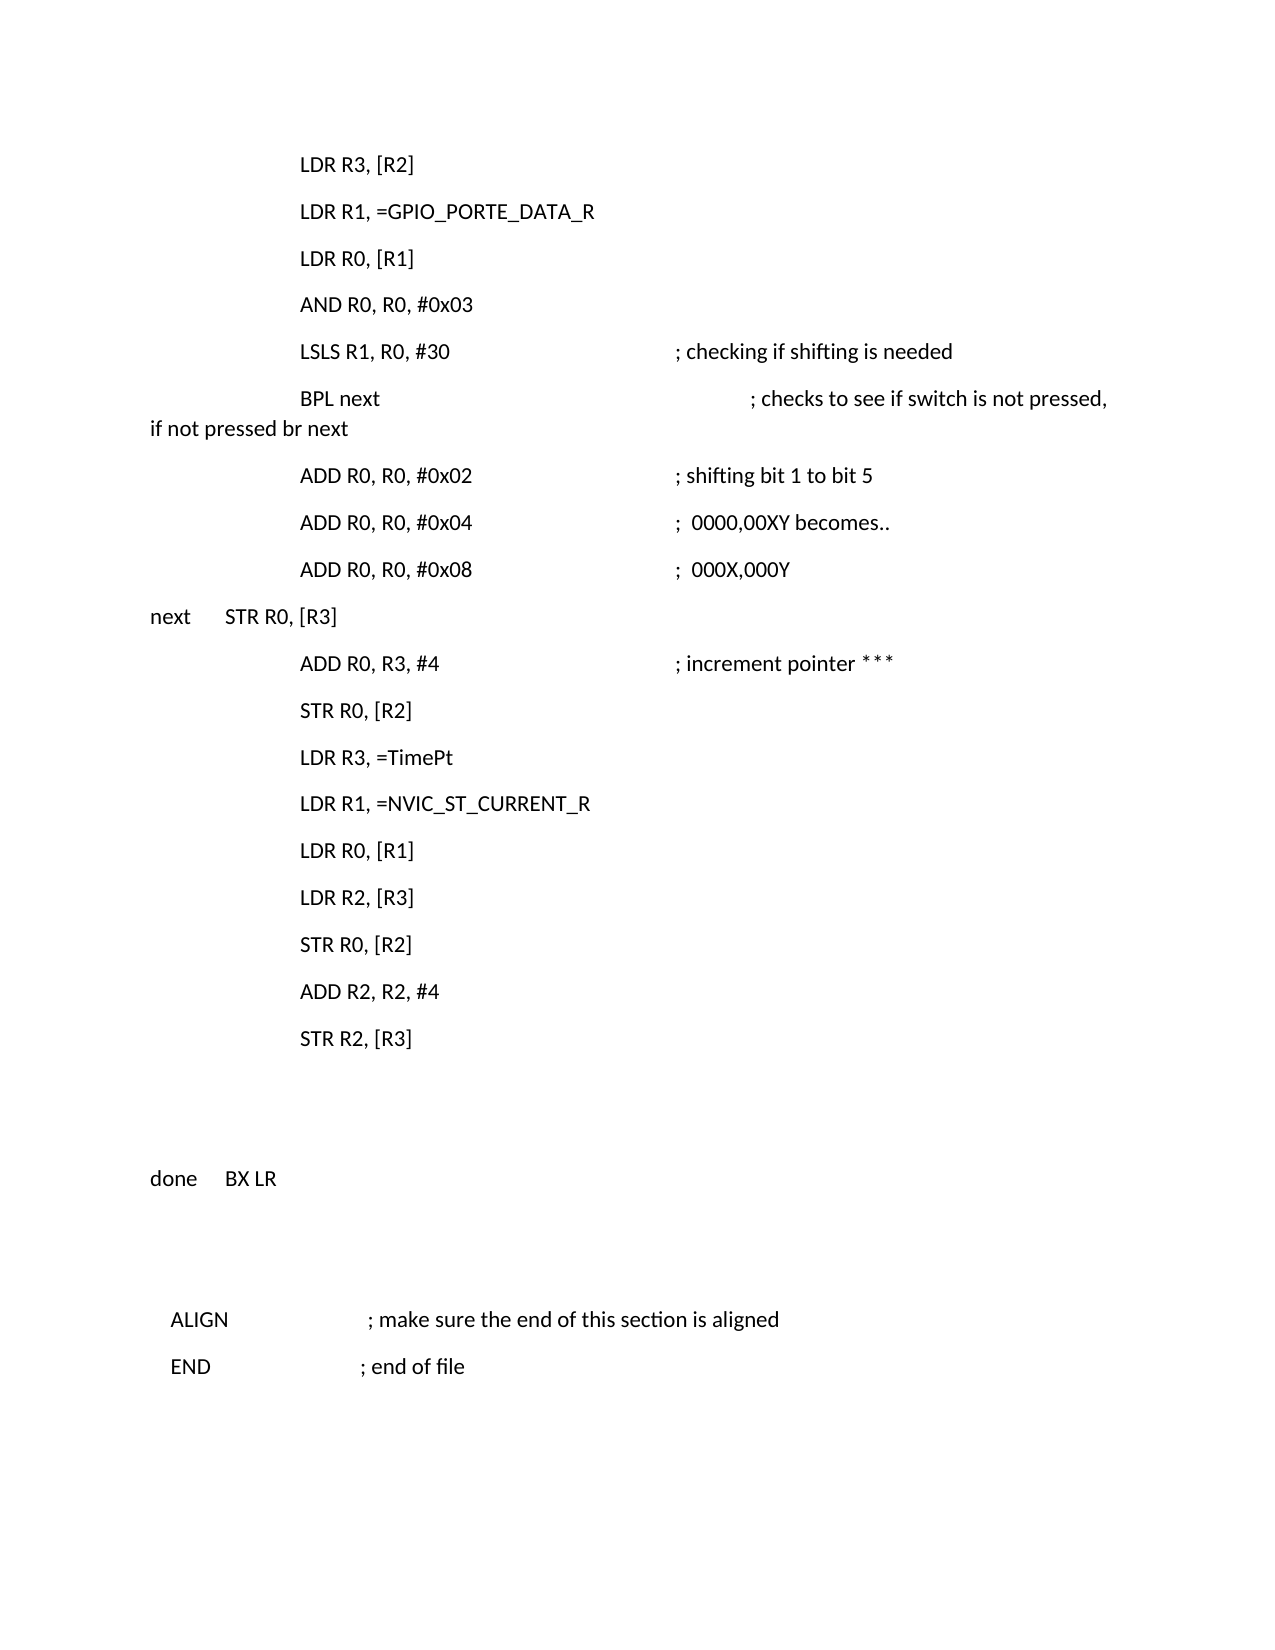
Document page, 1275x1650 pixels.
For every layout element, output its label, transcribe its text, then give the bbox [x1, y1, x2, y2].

text next STR R0, [R3] [150, 602, 1125, 630]
text LDR R3, =TimePt [150, 743, 1125, 771]
text END ; end of file [150, 1352, 1125, 1380]
text LDR R3, [R2] [150, 150, 1125, 178]
text LSLS R1, R0, #30 ; checking if shifting is needed [150, 337, 1125, 366]
text ADD R2, R2, #4 [150, 977, 1125, 1005]
text LDR R0, [R1] [150, 244, 1125, 272]
text LDR R1, =NVIC_ST_CURRENT_R [150, 789, 1125, 818]
text STR R0, [R2] [150, 696, 1125, 724]
text LDR R0, [R1] [150, 836, 1125, 864]
text BPL next ; checks to see if switch is not pressed, if not pressed br next [150, 384, 1125, 443]
text STR R0, [R2] [150, 930, 1125, 958]
text AND R0, R0, #0x03 [150, 291, 1125, 319]
text STR R2, [R3] [150, 1024, 1125, 1052]
text ADD R0, R0, #0x08 ; 000X,000Y [150, 555, 1125, 583]
text LDR R2, [R3] [150, 883, 1125, 911]
text ADD R0, R0, #0x04 ; 0000,00XY becomes.. [150, 508, 1125, 536]
text LDR R1, =GPIO_PORTE_DATA_R [150, 197, 1125, 225]
text ALIGN ; make sure the end of this section is aligned [150, 1305, 1125, 1333]
text done BX LR [150, 1164, 1125, 1193]
text ADD R0, R0, #0x02 ; shifting bit 1 to bit 5 [150, 461, 1125, 489]
text ADD R0, R3, #4 ; increment pointer *** [150, 649, 1125, 677]
